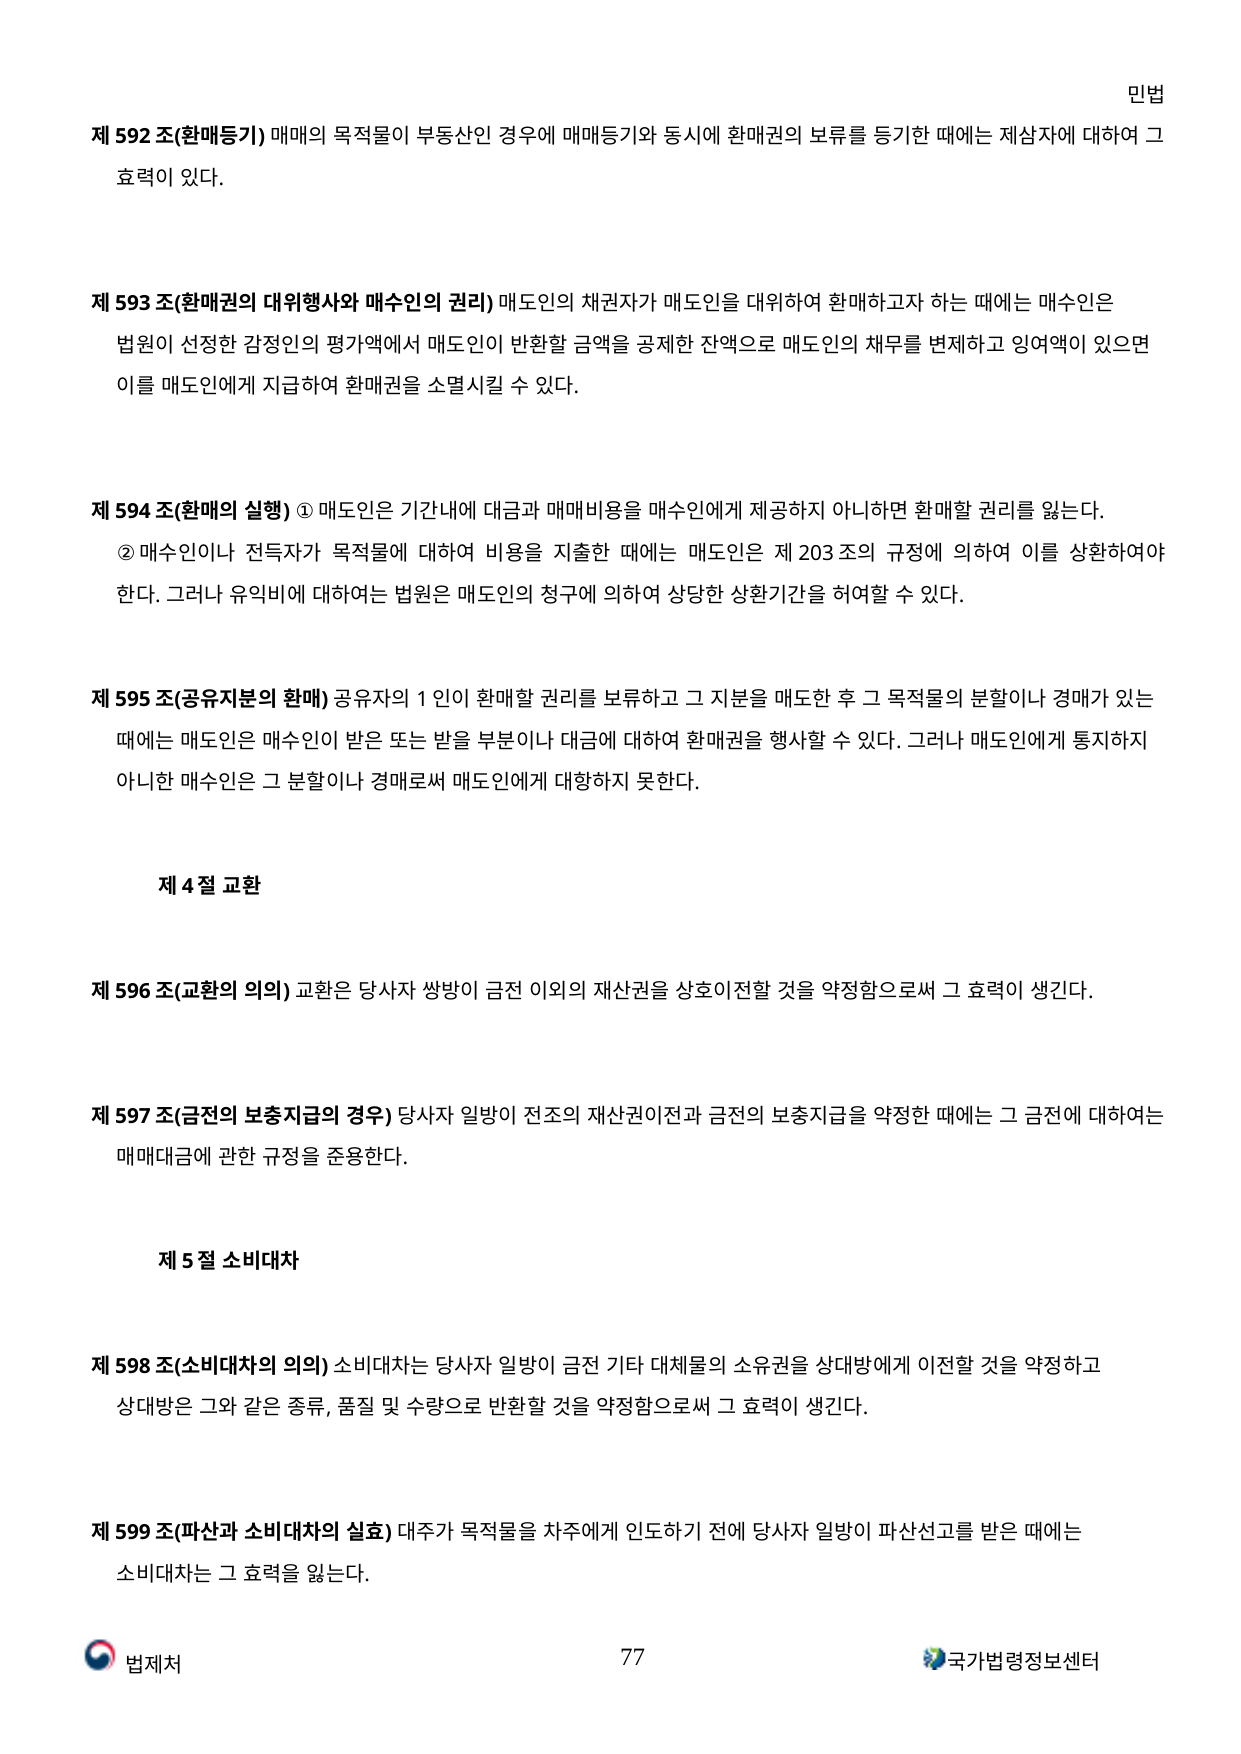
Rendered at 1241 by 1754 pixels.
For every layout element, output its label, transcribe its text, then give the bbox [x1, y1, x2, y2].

text 제599조(파산과 소비대차의 실효) 대주가 목적물을 차주에게 인도하기 전에 당사자 일방이 파산선고를 받은 때에는 소비대차는 그 효력을 잃는다. [92, 1504, 1165, 1587]
picture [75, 1637, 126, 1673]
picture [892, 1637, 948, 1670]
text 제596조(교환의 의의) 교환은 당사자 쌍방이 금전 이외의 재산권을 상호이전할 것을 약정함으로써 그 효력이 생긴다. [92, 962, 1165, 1004]
text 제593조(환매권의 대위행사와 매수인의 권리) 매도인의 채권자가 매도인을 대위하여 환매하고자 하는 때에는 매수인은 법원이 선정한 감정인의 평가액에서 매도인이 반환할 금액을 공제한 잔액으로 매도인의 채무를 변제하고 잉여액이 있으면 이를 매도인에게 지급하여 환매권을 소멸시킬 수 있다. [92, 275, 1165, 400]
text 제598조(소비대차의 의의) 소비대차는 당사자 일방이 금전 기타 대체물의 소유권을 상대방에게 이전할 것을 약정하고 상대방은 그와 같은 종류, 품질 및 수량으로 반환할 것을 약정함으로써 그 효력이 생긴다. [92, 1337, 1165, 1421]
text 제5절 소비대차 [158, 1233, 1165, 1275]
text 제595조(공유지분의 환매) 공유자의 1인이 환매할 권리를 보류하고 그 지분을 매도한 후 그 목적물의 분할이나 경매가 있는 때에는 매도인은 매수인이 받은 또는 받을 부분이나 대금에 대하여 환매권을 행사할 수 있다. 그러나 매도인에게 통지하지 아니한 매수인은 그 분할이나 경매로써 매도인에게 대항하지 못한다. [92, 671, 1165, 796]
text 제592조(환매등기) 매매의 목적물이 부동산인 경우에 매매등기와 동시에 환매권의 보류를 등기한 때에는 제삼자에 대하여 그 효력이 있다. [92, 108, 1165, 192]
text 제4절 교환 [158, 858, 1165, 900]
text ②매수인이나 전득자가 목적물에 대하여 비용을 지출한 때에는 매도인은 제203조의 규정에 의하여 이를 상환하여야 한다. 그러나 유익비에 대하여는 법원은 매도인의 청구에 의하여 상당한 상환기간을 허여할 수 있다. [117, 525, 1165, 608]
text 제597조(금전의 보충지급의 경우) 당사자 일방이 전조의 재산권이전과 금전의 보충지급을 약정한 때에는 그 금전에 대하여는 매매대금에 관한 규정을 준용한다. [92, 1087, 1165, 1171]
text 제594조(환매의 실행) ①매도인은 기간내에 대금과 매매비용을 매수인에게 제공하지 아니하면 환매할 권리를 잃는다. [92, 483, 1165, 525]
